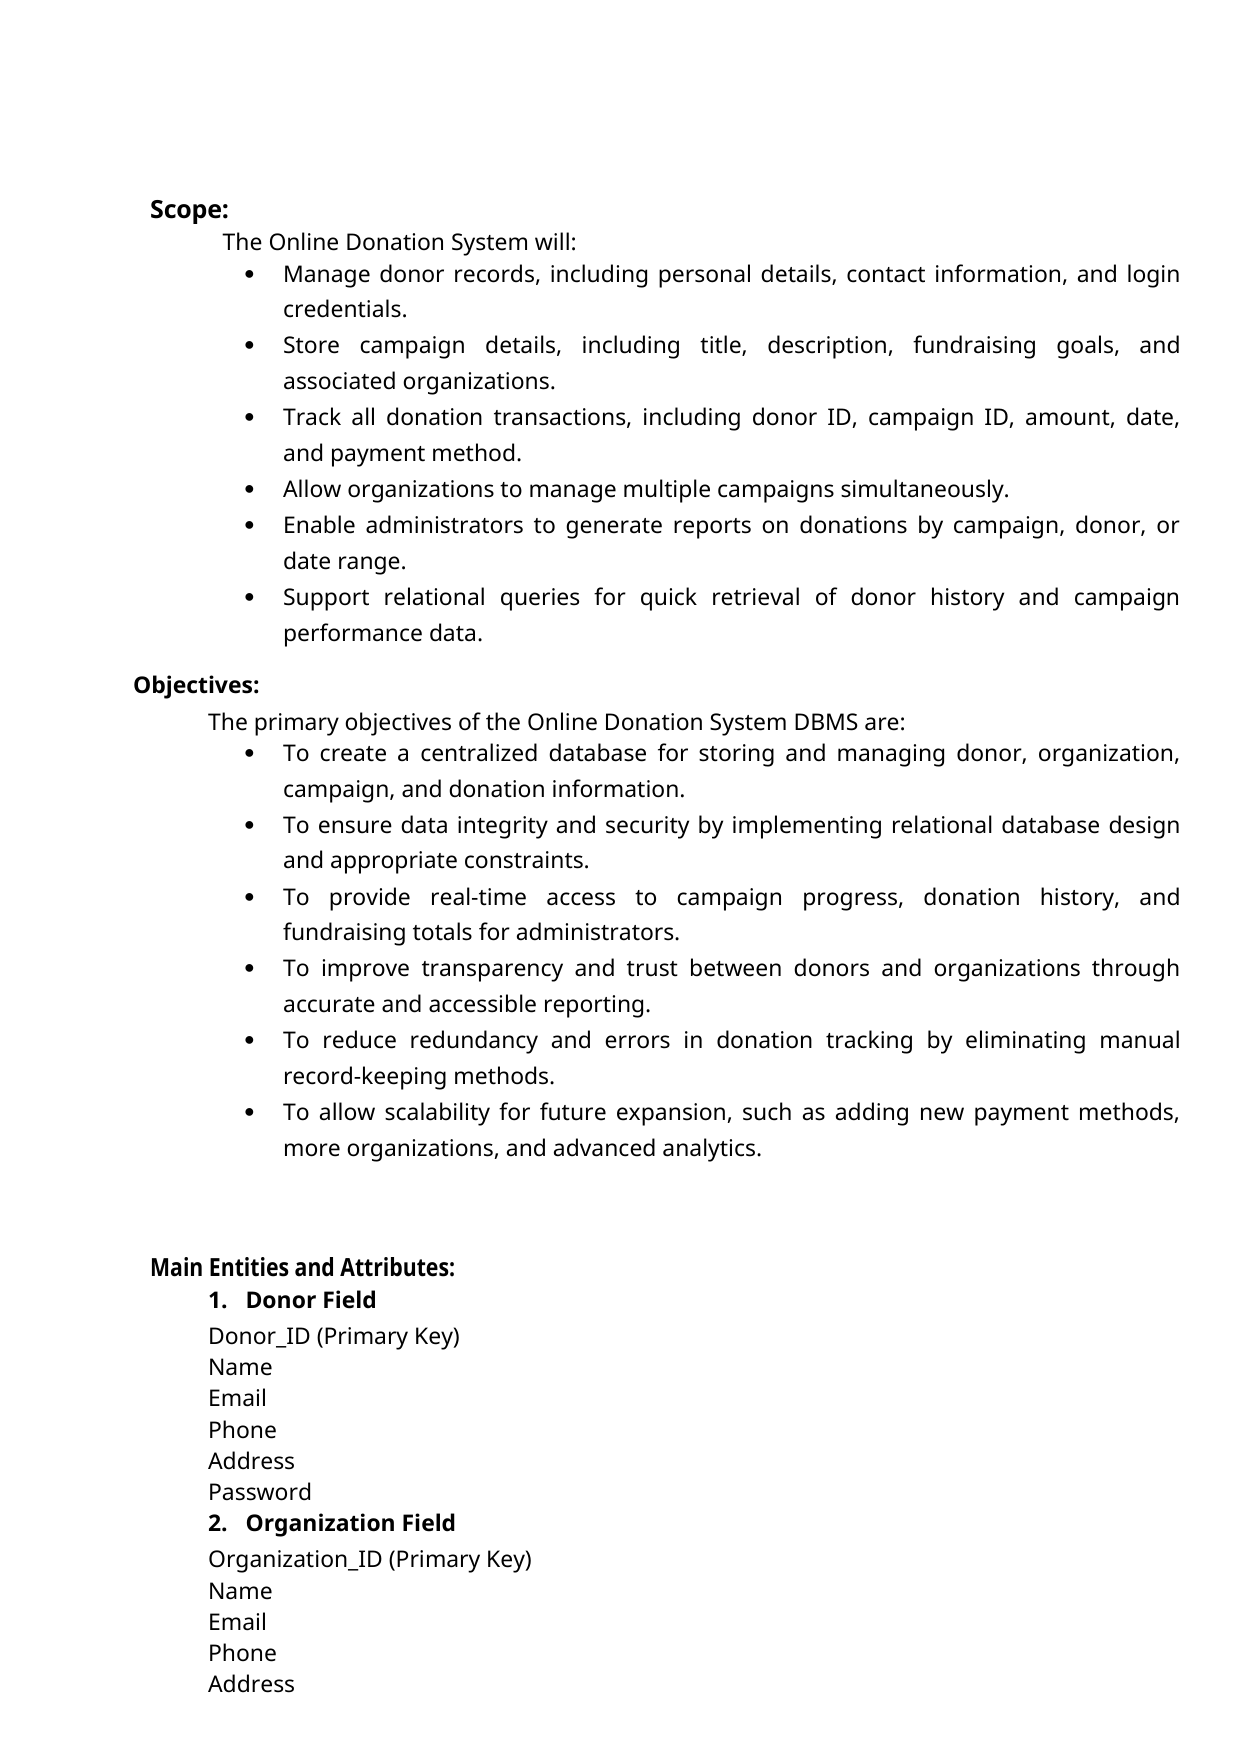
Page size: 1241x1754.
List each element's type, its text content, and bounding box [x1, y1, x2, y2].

list To reduce redundancy and errors in donation tracking by eliminating manual record-keeping methods. [245, 1024, 1181, 1091]
list Email [208, 1382, 1181, 1414]
list The Online Donation System will: [222, 226, 1181, 257]
list Allow organizations to manage multiple campaigns simultaneously. [245, 473, 1181, 504]
subtitle Scope: [150, 192, 1181, 226]
list Name [208, 1574, 1181, 1606]
list Donor_ID (Primary Key) [208, 1320, 1181, 1351]
text Objectives: [133, 669, 1181, 701]
list Email [208, 1606, 1181, 1637]
list To ensure data integrity and security by implementing relational database design and appropriate constraints. [245, 808, 1181, 876]
subtitle Main Entities and Attributes: [150, 1250, 1181, 1284]
list To allow scalability for future expansion, such as adding new payment methods, more organizations, and advanced analytics. [245, 1096, 1181, 1163]
list Manage donor records, including personal details, contact information, and login credentials. [245, 257, 1181, 325]
list Track all donation transactions, including donor ID, campaign ID, amount, date, and payment method. [245, 401, 1181, 468]
list Store campaign details, including title, description, fundraising goals, and associated organizations. [245, 329, 1181, 397]
list Address [208, 1668, 1181, 1699]
list To improve transparency and trust between donors and organizations through accurate and accessible reporting. [245, 952, 1181, 1019]
list To create a centralized database for storing and managing donor, organization, campaign, and donation information. [245, 737, 1181, 804]
list Address [208, 1445, 1181, 1476]
list Password [208, 1476, 1181, 1507]
list Support relational queries for quick retrieval of donor history and campaign performance data. [245, 581, 1181, 648]
list To provide real-time access to campaign progress, donation history, and fundraising totals for administrators. [245, 880, 1181, 948]
text The primary objectives of the Online Donation System DBMS are: [133, 705, 1181, 737]
list Enable administrators to generate reports on donations by campaign, donor, or date range. [245, 509, 1181, 576]
list Donor Field [208, 1284, 1181, 1315]
list Organization_ID (Primary Key) [208, 1543, 1181, 1574]
list Organization Field [208, 1507, 1181, 1539]
list Name [208, 1351, 1181, 1382]
list Phone [208, 1637, 1181, 1668]
list Phone [208, 1414, 1181, 1445]
